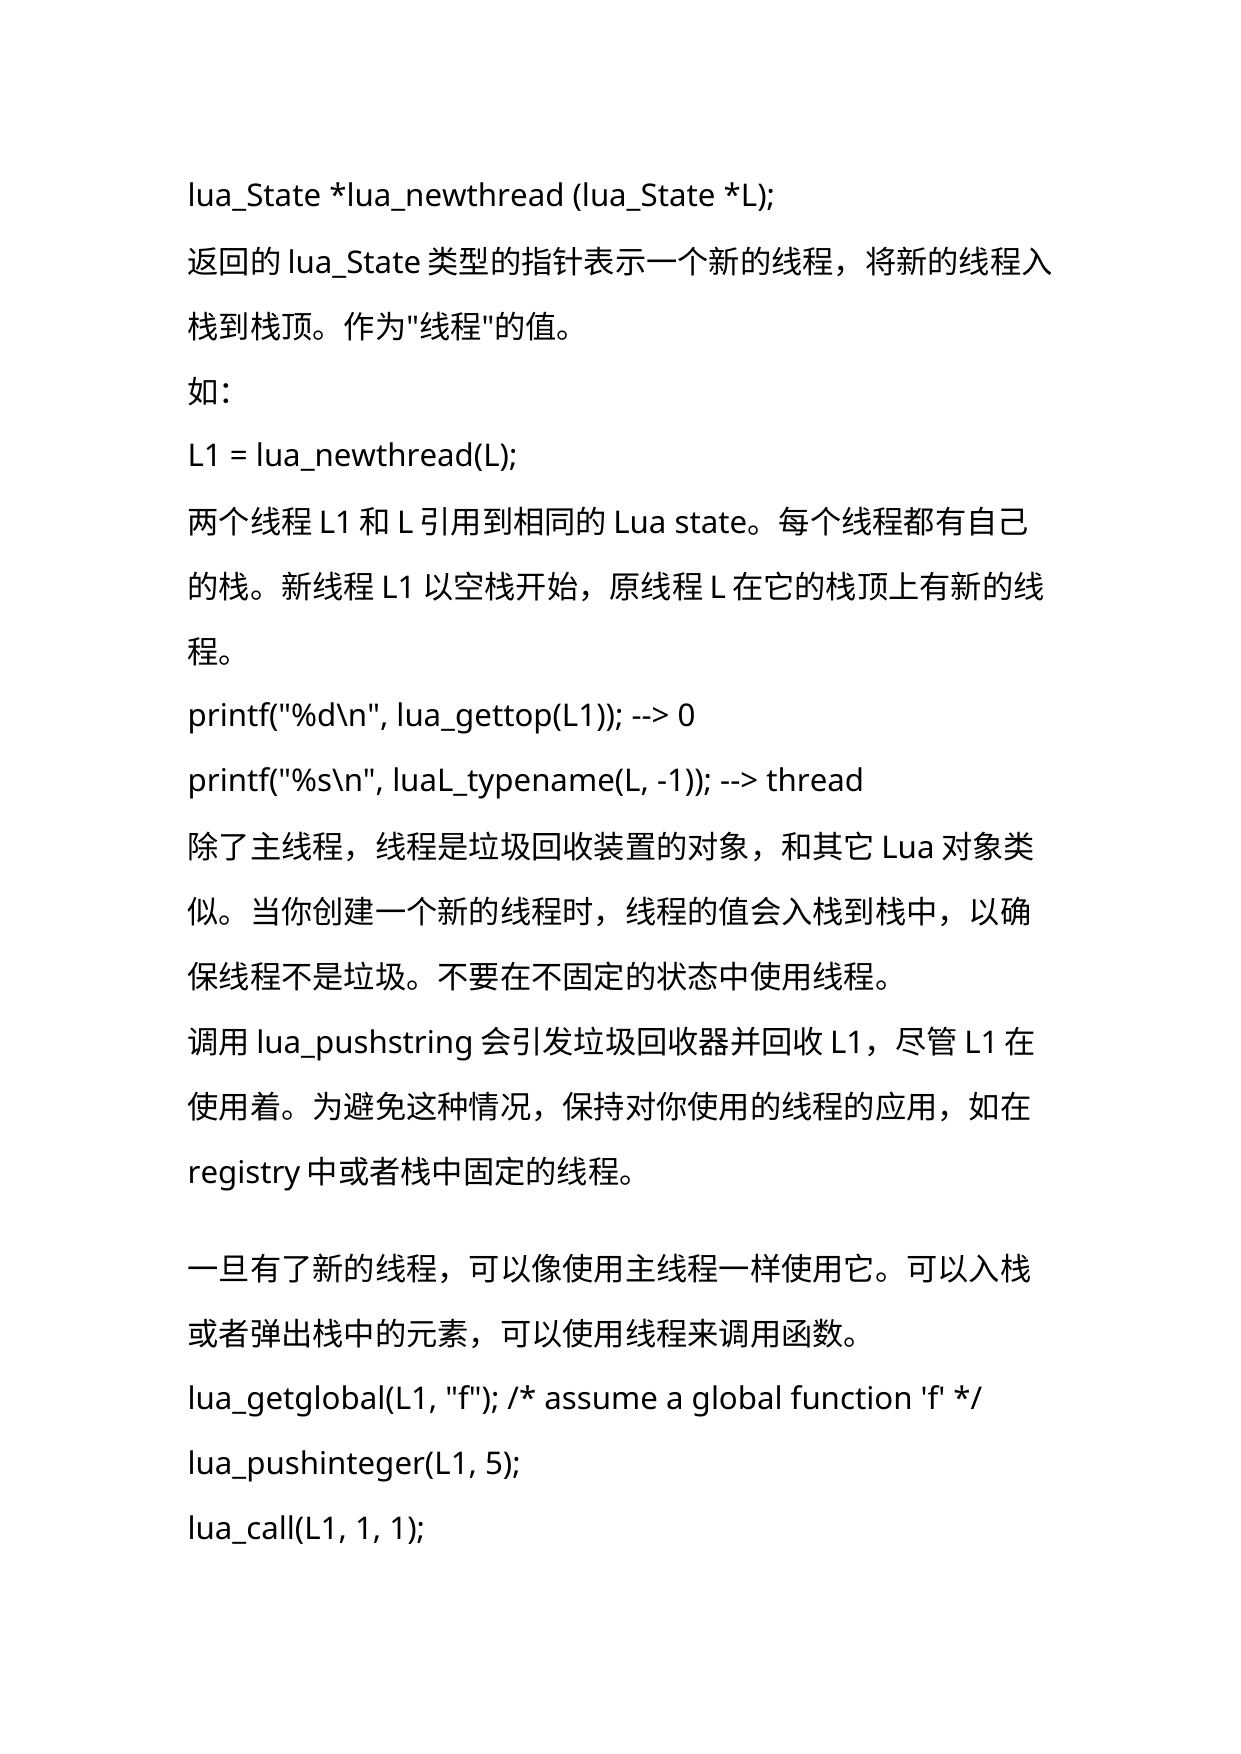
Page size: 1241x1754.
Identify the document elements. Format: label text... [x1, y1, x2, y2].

list 一旦有了新的线程，可以像使用主线程一样使用它。可以入栈或者弹出栈中的元素，可以使用线程来调用函数。 [187, 1234, 1053, 1364]
list lua_pushinteger(L1, 5); [187, 1429, 1053, 1494]
list 调用lua_pushstring会引发垃圾回收器并回收L1，尽管L1在使用着。为避免这种情况，保持对你使用的线程的应用，如在registry中或者栈中固定的线程。 [187, 1007, 1053, 1202]
list printf("%s\n", luaL_typename(L, -1)); --> thread [187, 747, 1053, 812]
list lua_getglobal(L1, "f"); /* assume a global function 'f' */ [187, 1364, 1053, 1429]
list 返回的lua_State类型的指针表示一个新的线程，将新的线程入栈到栈顶。作为"线程"的值。 [187, 227, 1053, 357]
list lua_State *lua_newthread (lua_State *L); [187, 162, 1053, 227]
list lua_call(L1, 1, 1); [187, 1494, 1053, 1559]
list 两个线程L1和L引用到相同的Lua state。每个线程都有自己的栈。新线程L1以空栈开始，原线程L在它的栈顶上有新的线程。 [187, 487, 1053, 682]
list 如： [187, 357, 1053, 422]
list L1 = lua_newthread(L); [187, 422, 1053, 487]
list printf("%d\n", lua_gettop(L1)); --> 0 [187, 682, 1053, 747]
list 除了主线程，线程是垃圾回收装置的对象，和其它Lua对象类似。当你创建一个新的线程时，线程的值会入栈到栈中，以确保线程不是垃圾。不要在不固定的状态中使用线程。 [187, 812, 1053, 1007]
